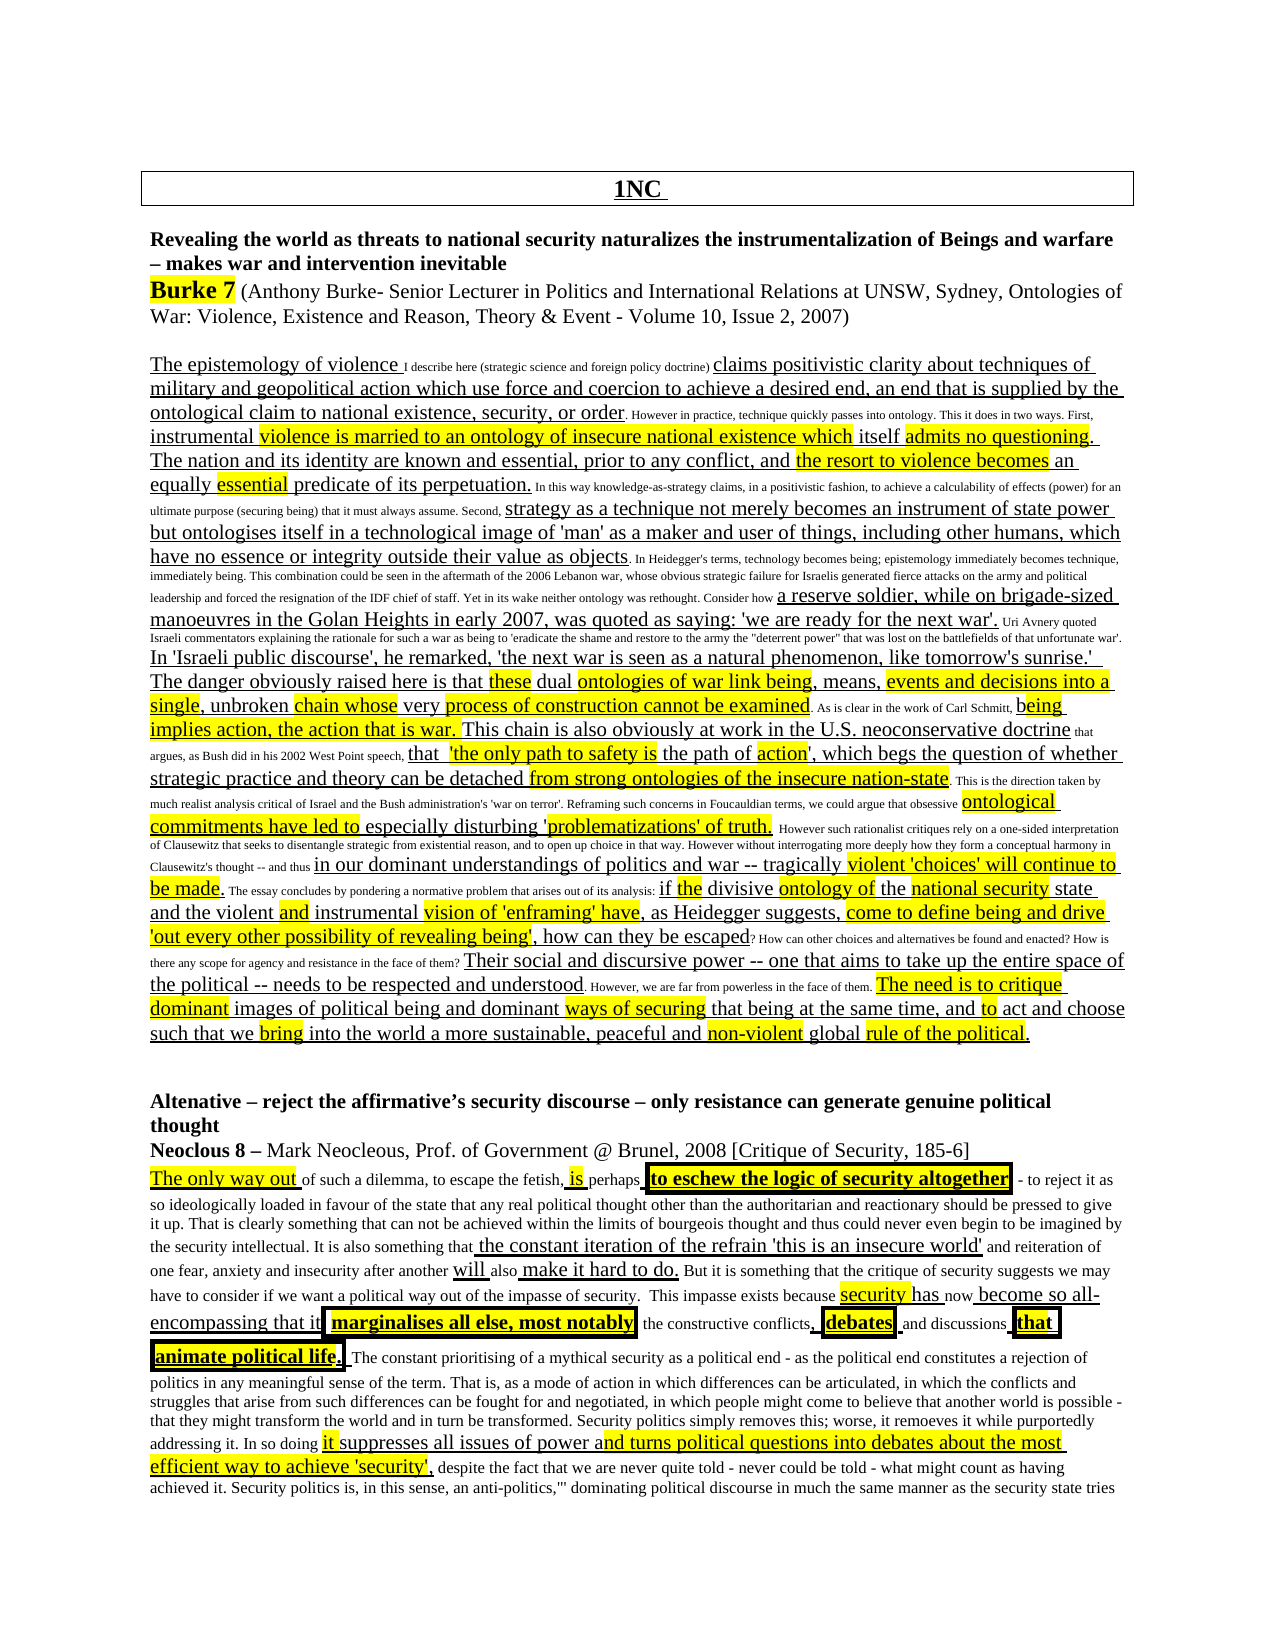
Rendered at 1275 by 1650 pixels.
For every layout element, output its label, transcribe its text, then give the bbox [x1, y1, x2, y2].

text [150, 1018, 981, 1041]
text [150, 1162, 1125, 1497]
text Burke 7 (Anthony Burke- Senior Lecturer in Politics and International Relations at UNSW, Sydney, Ontologies of War: Violence, Existence and Reason, Theory & Event - Volume 10, Issue 2, 2007) [150, 275, 1125, 328]
text The epistemology of violence I describe here (strategic science and foreign policy doctrine) claims positivistic clarity about techniques of military and geopolitical action which use force and coercion to achieve a desired end, an end that is supplied by the ontological claim to national existence, security, or order. However in practice, technique quickly passes into ontology. This it does in two ways. First, instrumental violence is married to an ontology of insecure national existence which itself admits no questioning. The nation and its identity are known and essential, prior to any conflict, and the resort to violence becomes an equally essential predicate of its perpetuation. In this way knowledge-as-strategy claims, in a positivistic fashion, to achieve a calculability of effects (power) for an ultimate purpose (securing being) that it must always assume. Second, strategy as a technique not merely becomes an instrument of state power but ontologises itself in a technological image of 'man' as a maker and user of things, including other humans, which have no essence or integrity outside their value as objects. In Heidegger's terms, technology becomes being; epistemology immediately becomes technique, immediately being. This combination could be seen in the aftermath of the 2006 Lebanon war, whose obvious strategic failure for Israelis generated fierce attacks on the army and political leadership and forced the resignation of the IDF chief of staff. Yet in its wake neither ontology was rethought. Consider how a reserve soldier, while on brigade-sized manoeuvres in the Golan Heights in early 2007, was quoted as saying: 'we are ready for the next war'. Uri Avnery quoted Israeli commentators explaining the rationale for such a war as being to 'eradicate the shame and restore to the army the "deterrent power" that was lost on the battlefields of that unfortunate war'. In 'Israeli public discourse', he remarked, 'the next war is seen as a natural phenomenon, like tomorrow's sunrise.' The danger obviously raised here is that these dual ontologies of war link being, means, events and decisions into a single, unbroken chain whose very process of construction cannot be examined. As is clear in the work of Carl Schmitt, being implies action, the action that is war. This chain is also obviously at work in the U.S. neoconservative doctrine that argues, as Bush did in his 2002 West Point speech, that 'the only path to safety is the path of action', which begs the question of whether strategic practice and theory can be detached from strong ontologies of the insecure nation-state. This is the direction taken by much realist analysis critical of Israel and the Bush administration's 'war on terror'. Reframing such concerns in Foucauldian terms, we could argue that obsessive ontological commitments have led to especially disturbing 'problematizations' of truth. However such rationalist critiques rely on a one-sided interpretation of Clausewitz that seeks to disentangle strategic from existential reason, and to open up choice in that way. However without interrogating more deeply how they form a conceptual harmony in Clausewitz's thought -- and thus in our dominant understandings of politics and war -- tragically violent 'choices' will continue to be made. The essay concludes by pondering a normative problem that arises out of its analysis: if the divisive ontology of the national security state and the violent and instrumental vision of 'enframing' have, as Heidegger suggests, come to define being and drive 'out every other possibility of revealing being', how can they be escaped? How can other choices and alternatives be found and enacted? How is there any scope for agency and resistance in the face of them? Their social and discursive power -- one that aims to take up the entire space of the political -- needs to be respected and understood. However, we are far from powerless in the face of them. The need is to critique dominant images of political being and dominant ways of securing that being at the same time, and to act and choose such that we bring into the world a more sustainable, peaceful and non-violent global rule of the political. [150, 352, 1125, 1017]
subtitle Revealing the world as threats to national security naturalizes the instrumentalization of Beings and warfare – makes war and intervention inevitable [150, 227, 1125, 275]
subtitle 1NC [142, 172, 1133, 205]
subtitle Altenative – reject the affirmative’s security discourse – only resistance can generate genuine political thought [150, 1089, 1125, 1137]
text Neoclous 8 – Mark Neocleous, Prof. of Government @ Brunel, 2008 [Critique of Security, 185-6] [150, 1137, 1125, 1162]
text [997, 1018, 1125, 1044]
